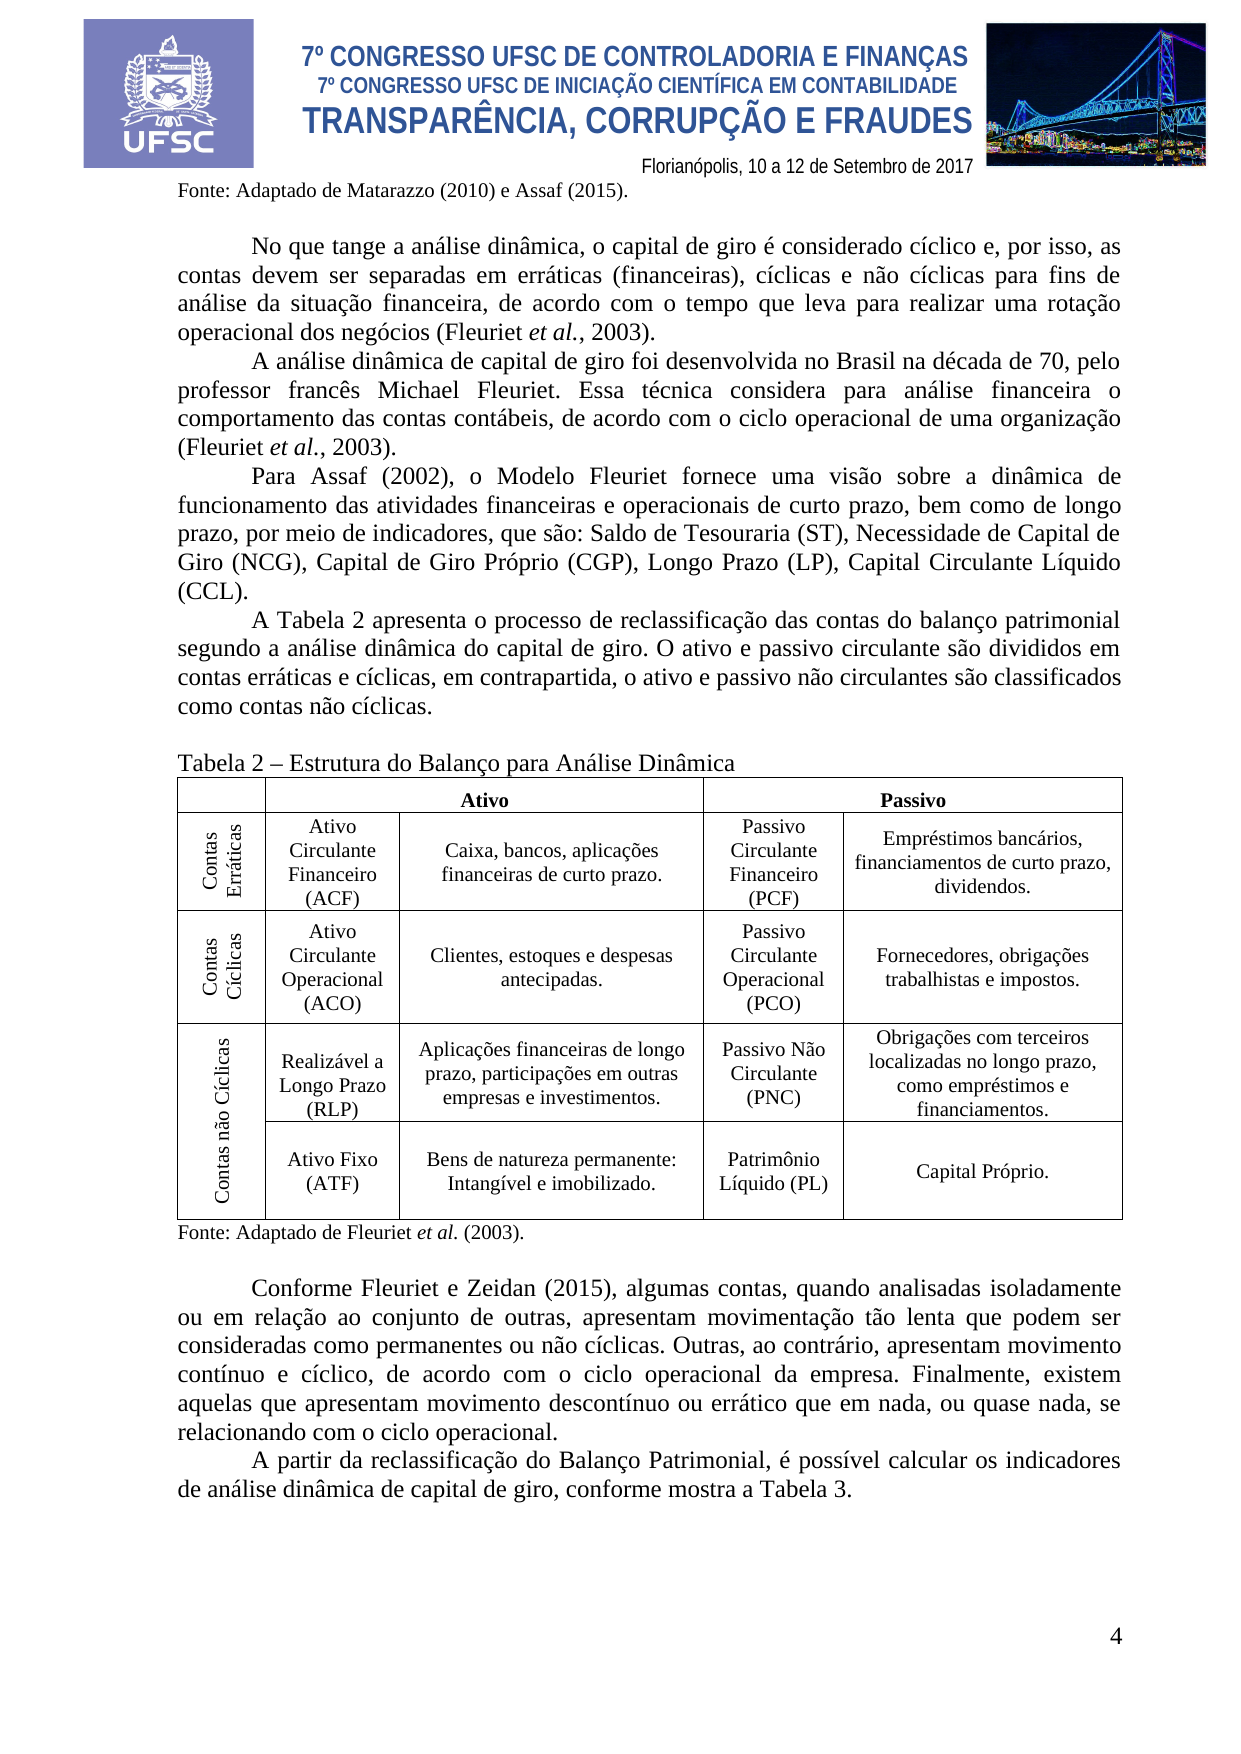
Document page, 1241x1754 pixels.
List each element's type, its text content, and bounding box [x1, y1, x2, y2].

table_header Passivo [704, 778, 1122, 812]
table_cell Passivo Circulante Operacional (PCO) [704, 911, 843, 1023]
table_cell Caixa, bancos, aplicações financeiras de curto prazo. [400, 813, 703, 910]
table_cell Contas Cíclicas [178, 911, 265, 1023]
table_cell Passivo Circulante Financeiro (PCF) [704, 813, 843, 910]
text A análise dinâmica de capital de giro foi desenvolvida no Brasil na década de 70, pelo professor francês Michael Fleuriet. Essa técnica considera para análise financeira o comportamento das contas contábeis, de acordo com o ciclo operacional de uma organização (Fleuriet et al., 2003). [177, 346, 1122, 461]
text A partir da reclassificação do Balanço Patrimonial, é possível calcular os indicadores de análise dinâmica de capital de giro, conforme mostra a Tabela 3. [177, 1445, 1122, 1503]
table_cell Clientes, estoques e despesas antecipadas. [400, 911, 703, 1023]
text Conforme Fleuriet e Zeidan (2015), algumas contas, quando analisadas isoladamente ou em relação ao conjunto de outras, apresentam movimentação tão lenta que podem ser consideradas como permanentes ou não cíclicas. Outras, ao contrário, apresentam movimento contínuo e cíclico, de acordo com o ciclo operacional da empresa. Finalmente, existem aquelas que apresentam movimento descontínuo ou errático que em nada, ou quase nada, se relacionando com o ciclo operacional. [177, 1273, 1122, 1445]
table_cell Contas Erráticas [178, 813, 265, 910]
table_cell Realizável a Longo Prazo (RLP) [266, 1024, 399, 1121]
table_header [178, 778, 265, 812]
table_cell Ativo Fixo (ATF) [266, 1122, 399, 1219]
picture [983, 19, 1209, 170]
table_cell Aplicações financeiras de longo prazo, participações em outras empresas e investimentos. [400, 1024, 703, 1121]
text No que tange a análise dinâmica, o capital de giro é considerado cíclico e, por isso, as contas devem ser separadas em erráticas (financeiras), cíclicas e não cíclicas para fins de análise da situação financeira, de acordo com o tempo que leva para realizar uma rotação operacional dos negócios (Fleuriet et al., 2003). [177, 231, 1122, 346]
table_cell Patrimônio Líquido (PL) [704, 1122, 843, 1219]
table_cell Obrigações com terceiros localizadas no longo prazo, como empréstimos e financiamentos. [844, 1024, 1122, 1121]
text Para Assaf (2002), o Modelo Fleuriet fornece uma visão sobre a dinâmica de funcionamento das atividades financeiras e operacionais de curto prazo, bem como de longo prazo, por meio de indicadores, que são: Saldo de Tesouraria (ST), Necessidade de Capital de Giro (NCG), Capital de Giro Próprio (CGP), Longo Prazo (LP), Capital Circulante Líquido (CCL). [177, 461, 1122, 605]
table_cell Ativo Circulante Financeiro (ACF) [266, 813, 399, 910]
picture [83, 19, 254, 168]
text Fonte: Adaptado de Fleuriet et al. (2003). [177, 1220, 1122, 1244]
table_cell Ativo Circulante Operacional (ACO) [266, 911, 399, 1023]
table_cell Contas não Cíclicas [178, 1024, 265, 1219]
text Tabela 2 – Estrutura do Balanço para Análise Dinâmica [177, 748, 1122, 777]
text A Tabela 2 apresenta o processo de reclassificação das contas do balanço patrimonial segundo a análise dinâmica do capital de giro. O ativo e passivo circulante são divididos em contas erráticas e cíclicas, em contrapartida, o ativo e passivo não circulantes são classificados como contas não cíclicas. [177, 605, 1122, 720]
table_cell Capital Próprio. [844, 1122, 1122, 1219]
table_cell Empréstimos bancários, financiamentos de curto prazo, dividendos. [844, 813, 1122, 910]
table_cell Passivo Não Circulante (PNC) [704, 1024, 843, 1121]
table_header Ativo [266, 778, 703, 812]
table_cell Fornecedores, obrigações trabalhistas e impostos. [844, 911, 1122, 1023]
text Fonte: Adaptado de Matarazzo (2010) e Assaf (2015). [177, 178, 1122, 202]
table_cell Bens de natureza permanente: Intangível e imobilizado. [400, 1122, 703, 1219]
